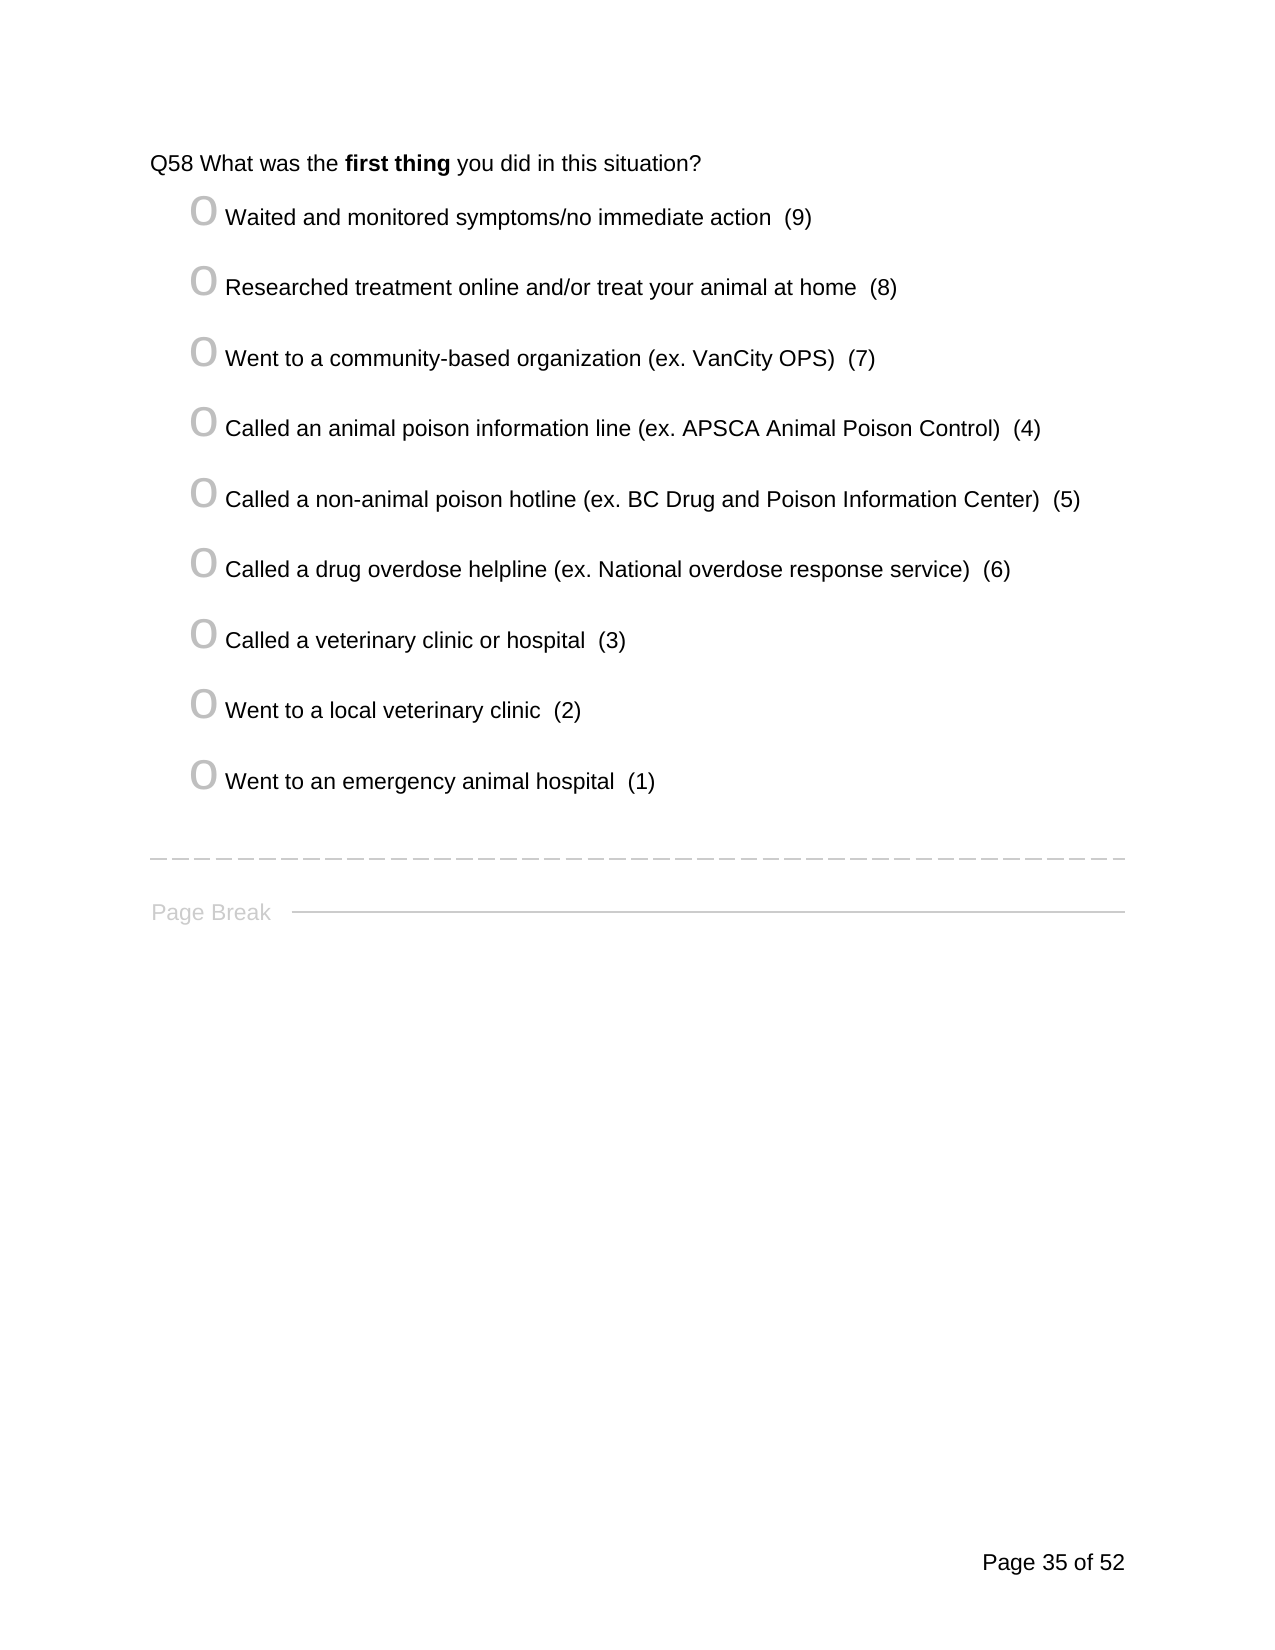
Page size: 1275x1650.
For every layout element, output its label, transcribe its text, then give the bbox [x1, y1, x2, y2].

list Waited and monitored symptoms/no immediate action (9) [187, 180, 1125, 242]
list Called an animal poison information line (ex. APSCA Animal Poison Control) (4) [187, 392, 1125, 453]
list Went to a local veterinary clinic (2) [187, 674, 1125, 735]
table_header [291, 899, 1126, 939]
list Called a drug overdose helpline (ex. National overdose response service) (6) [187, 533, 1125, 594]
text Q58 What was the first thing you did in this situation? [150, 150, 1125, 176]
list Called a veterinary clinic or hospital (3) [187, 603, 1125, 665]
list Researched treatment online and/or treat your animal at home (8) [187, 251, 1125, 312]
list Went to an emergency animal hospital (1) [187, 744, 1125, 806]
list Went to a community-based organization (ex. VanCity OPS) (7) [187, 321, 1125, 383]
list Called a non-animal poison hotline (ex. BC Drug and Poison Information Center) (5) [187, 462, 1125, 524]
table_header Page Break [150, 899, 291, 939]
